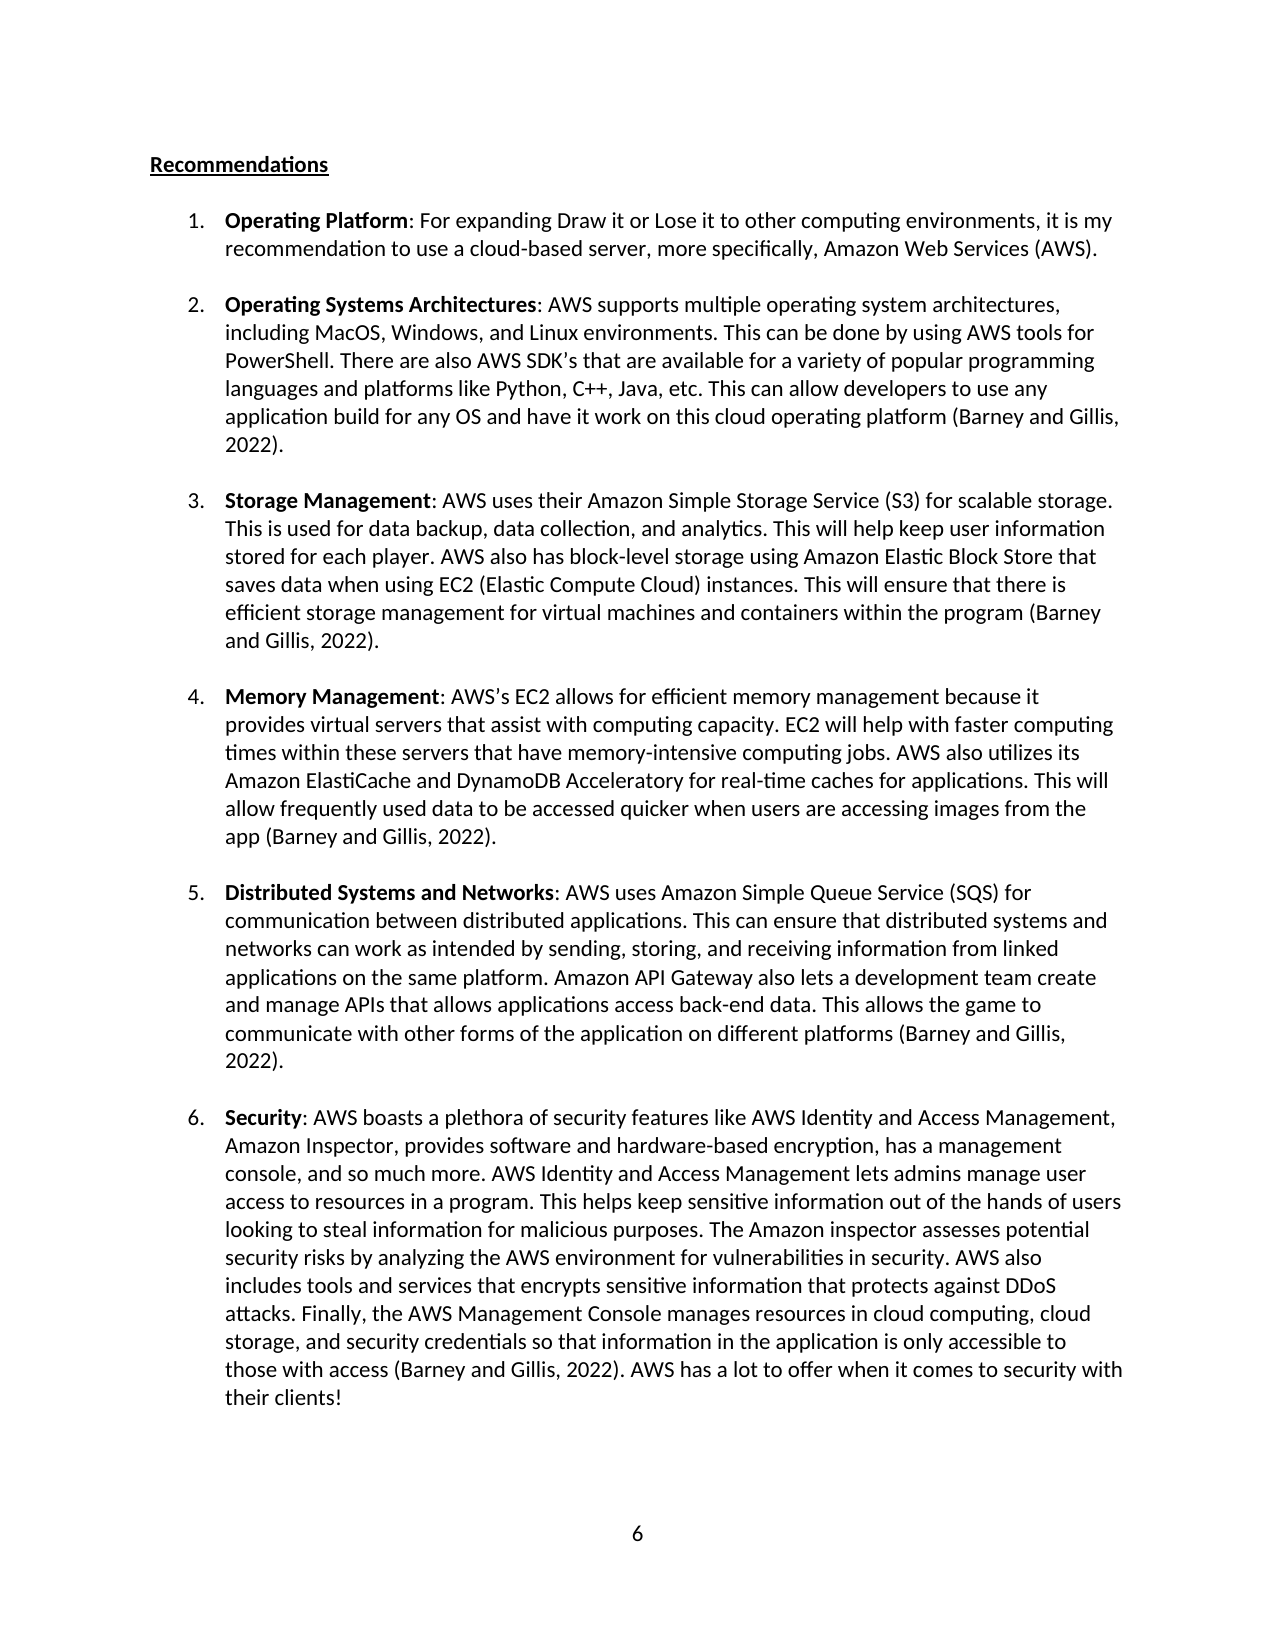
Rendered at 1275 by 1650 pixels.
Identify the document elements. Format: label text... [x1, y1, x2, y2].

list Operating Platform: For expanding Draw it or Lose it to other computing environments, it is my recommendation to use a cloud-based server, more specifically, Amazon Web Services (AWS). [187, 206, 1125, 262]
list Storage Management: AWS uses their Amazon Simple Storage Service (S3) for scalable storage. This is used for data backup, data collection, and analytics. This will help keep user information stored for each player. AWS also has block-level storage using Amazon Elastic Block Store that saves data when using EC2 (Elastic Compute Cloud) instances. This will ensure that there is efficient storage management for virtual machines and containers within the program (Barney and Gillis, 2022). [187, 486, 1125, 654]
list Memory Management: AWS’s EC2 allows for efficient memory management because it provides virtual servers that assist with computing capacity. EC2 will help with faster computing times within these servers that have memory-intensive computing jobs. AWS also utilizes its Amazon ElastiCache and DynamoDB Acceleratory for real-time caches for applications. This will allow frequently used data to be accessed quicker when users are accessing images from the app (Barney and Gillis, 2022). [187, 682, 1125, 851]
list Operating Systems Architectures: AWS supports multiple operating system architectures, including MacOS, Windows, and Linux environments. This can be done by using AWS tools for PowerShell. There are also AWS SDK’s that are available for a variety of popular programming languages and platforms like Python, C++, Java, etc. This can allow developers to use any application build for any OS and have it work on this cloud operating platform (Barney and Gillis, 2022). [187, 290, 1125, 458]
subtitle Recommendations [150, 150, 1125, 178]
list Distributed Systems and Networks: AWS uses Amazon Simple Queue Service (SQS) for communication between distributed applications. This can ensure that distributed systems and networks can work as intended by sending, storing, and receiving information from linked applications on the same platform. Amazon API Gateway also lets a development team create and manage APIs that allows applications access back-end data. This allows the game to communicate with other forms of the application on different platforms (Barney and Gillis, 2022). [187, 878, 1125, 1075]
list Security: AWS boasts a plethora of security features like AWS Identity and Access Management, Amazon Inspector, provides software and hardware-based encryption, has a management console, and so much more. AWS Identity and Access Management lets admins manage user access to resources in a program. This helps keep sensitive information out of the hands of users looking to steal information for malicious purposes. The Amazon inspector assesses potential security risks by analyzing the AWS environment for vulnerabilities in security. AWS also includes tools and services that encrypts sensitive information that protects against DDoS attacks. Finally, the AWS Management Console manages resources in cloud computing, cloud storage, and security credentials so that information in the application is only accessible to those with access (Barney and Gillis, 2022). AWS has a lot to offer when it comes to security with their clients! [187, 1103, 1125, 1411]
